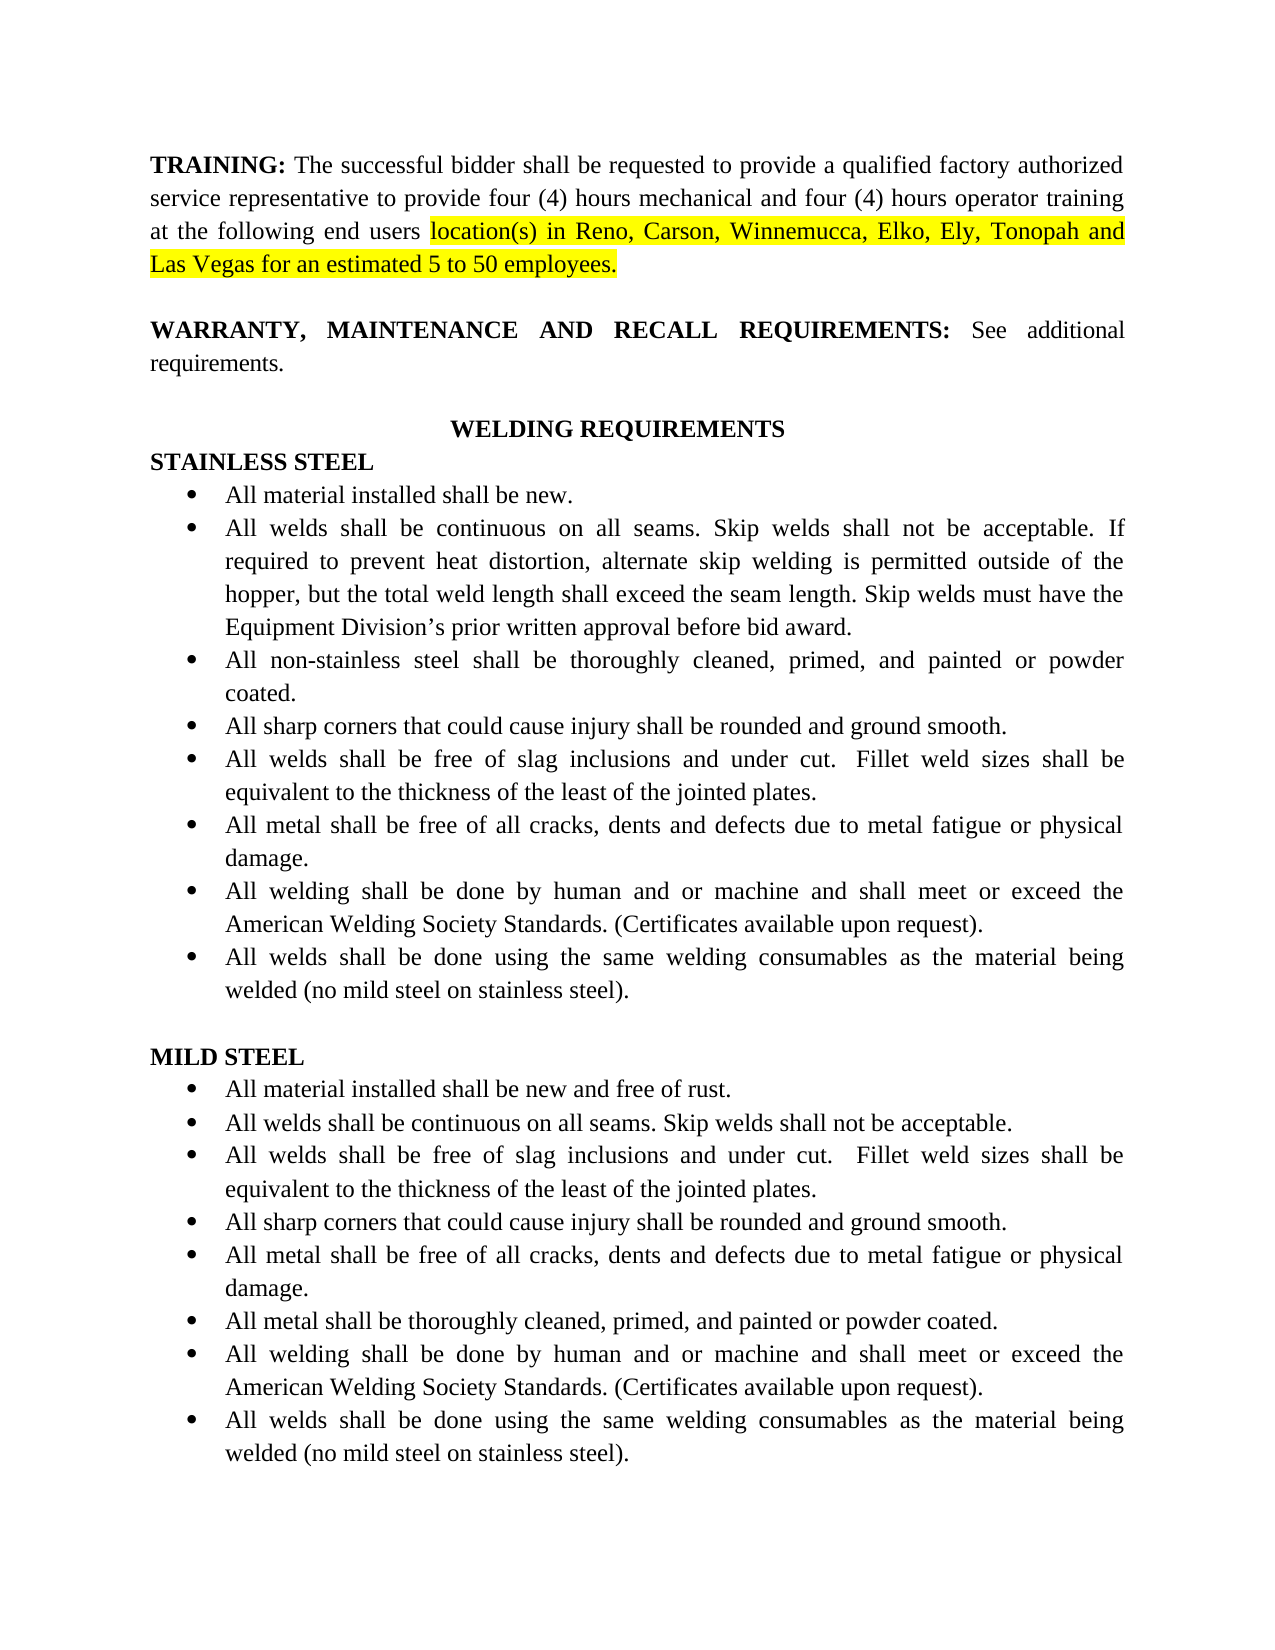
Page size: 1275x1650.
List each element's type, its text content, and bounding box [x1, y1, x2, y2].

list All non-stainless steel shall be thoroughly cleaned, primed, and painted or powder coated. [187, 645, 1125, 707]
list All metal shall be thoroughly cleaned, primed, and painted or powder coated. [187, 1306, 1125, 1334]
text WELDING REQUIREMENTS [375, 414, 1125, 443]
list All welding shall be done by human and or machine and shall meet or exceed the American Welding Society Standards. (Certificates available upon request). [187, 1339, 1125, 1401]
list All sharp corners that could cause injury shall be rounded and ground smooth. [187, 1207, 1125, 1235]
text TRAINING: The successful bidder shall be requested to provide a qualified factory authorized service representative to provide four (4) hours mechanical and four (4) hours operator training at the following end users location(s) in Reno, Carson, Winnemucca, Elko, Ely, Tonopah and Las Vegas for an estimated 5 to 50 employees. [150, 150, 1125, 278]
list All metal shall be free of all cracks, dents and defects due to metal fatigue or physical damage. [187, 1240, 1125, 1301]
list All material installed shall be new. [187, 480, 1125, 509]
list All sharp corners that could cause injury shall be rounded and ground smooth. [187, 711, 1125, 740]
list All welding shall be done by human and or machine and shall meet or exceed the American Welding Society Standards. (Certificates available upon request). [187, 876, 1125, 938]
list All welds shall be continuous on all seams. Skip welds shall not be acceptable. If required to prevent heat distortion, alternate skip welding is permitted outside of the hopper, but the total weld length shall exceed the seam length. Skip welds must have the Equipment Division’s prior written approval before bid award. [187, 513, 1125, 641]
list All welds shall be done using the same welding consumables as the material being welded (no mild steel on stainless steel). [187, 1405, 1125, 1467]
list All welds shall be continuous on all seams. Skip welds shall not be acceptable. [187, 1108, 1125, 1136]
text STAINLESS STEEL [150, 447, 1125, 476]
text WARRANTY, MAINTENANCE AND RECALL REQUIREMENTS: See additional requirements. [150, 315, 1125, 377]
list All welds shall be free of slag inclusions and under cut. Fillet weld sizes shall be equivalent to the thickness of the least of the jointed plates. [187, 744, 1125, 806]
list All metal shall be free of all cracks, dents and defects due to metal fatigue or physical damage. [187, 810, 1125, 872]
list All welds shall be done using the same welding consumables as the material being welded (no mild steel on stainless steel). [187, 942, 1125, 1004]
list All welds shall be free of slag inclusions and under cut. Fillet weld sizes shall be equivalent to the thickness of the least of the jointed plates. [187, 1141, 1125, 1202]
list All material installed shall be new and free of rust. [187, 1074, 1125, 1103]
text MILD STEEL [150, 1042, 1125, 1070]
